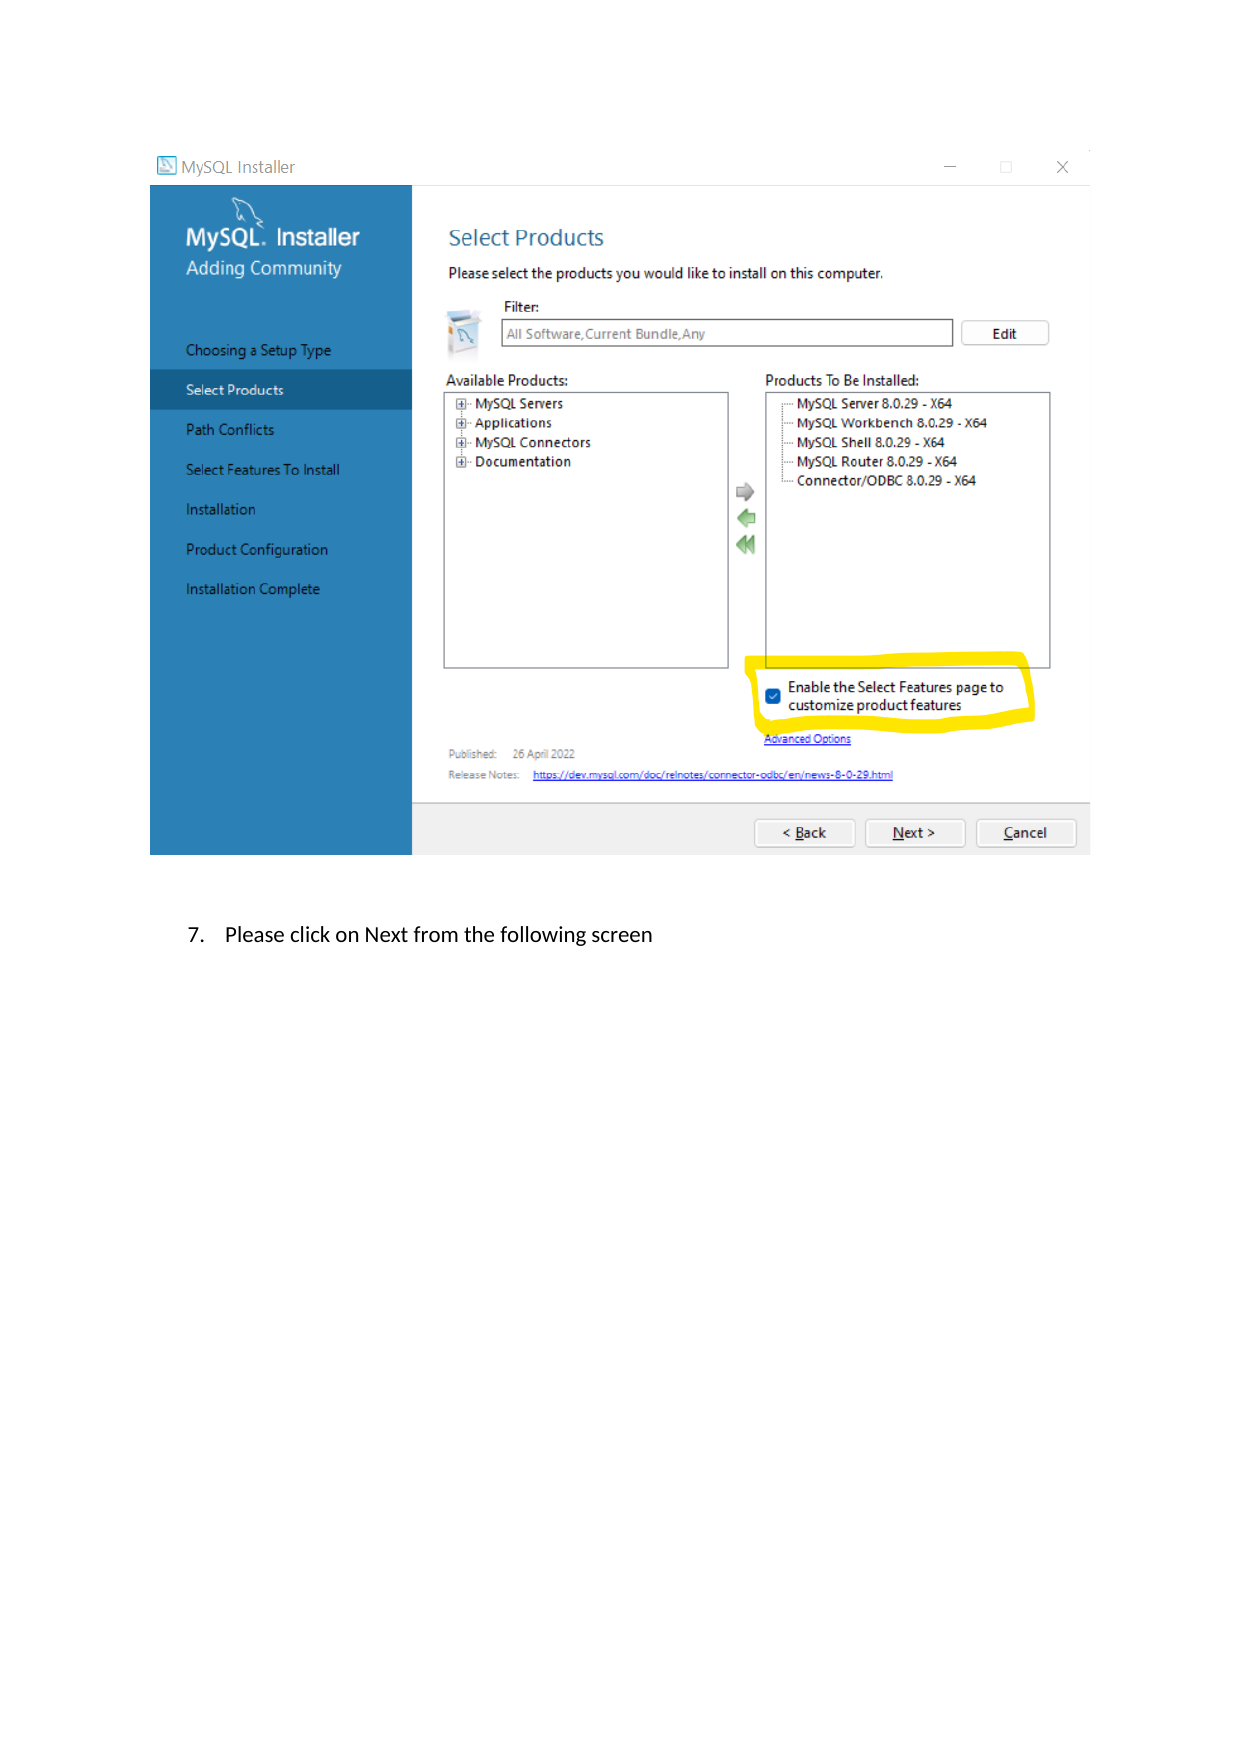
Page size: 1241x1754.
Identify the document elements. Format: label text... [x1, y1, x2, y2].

picture [150, 150, 1091, 855]
list Please click on Next from the following screen [187, 920, 1090, 948]
